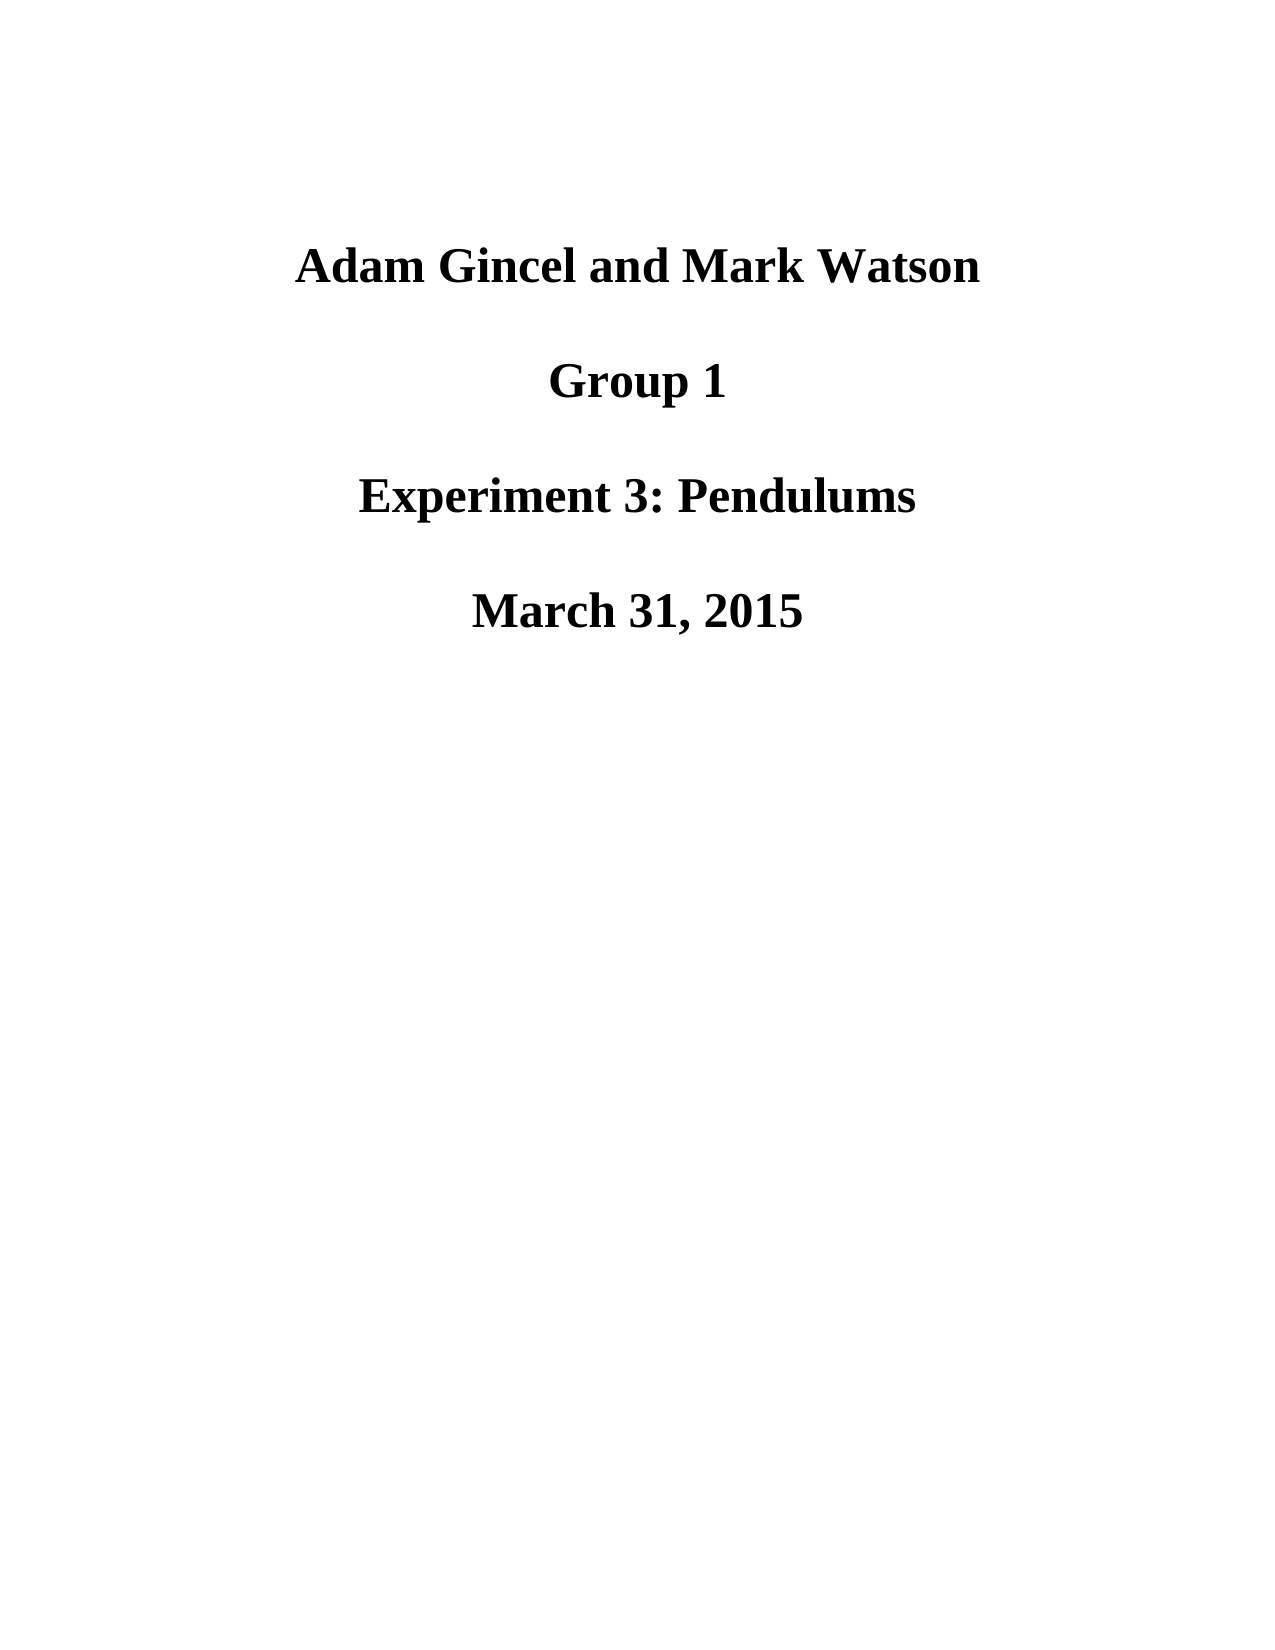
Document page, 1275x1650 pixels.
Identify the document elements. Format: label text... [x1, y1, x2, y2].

text March 31, 2015 [150, 581, 1125, 639]
text Group 1 [150, 351, 1125, 409]
text Adam Gincel and Mark Watson [150, 236, 1125, 294]
text Experiment 3: Pendulums [150, 466, 1125, 524]
